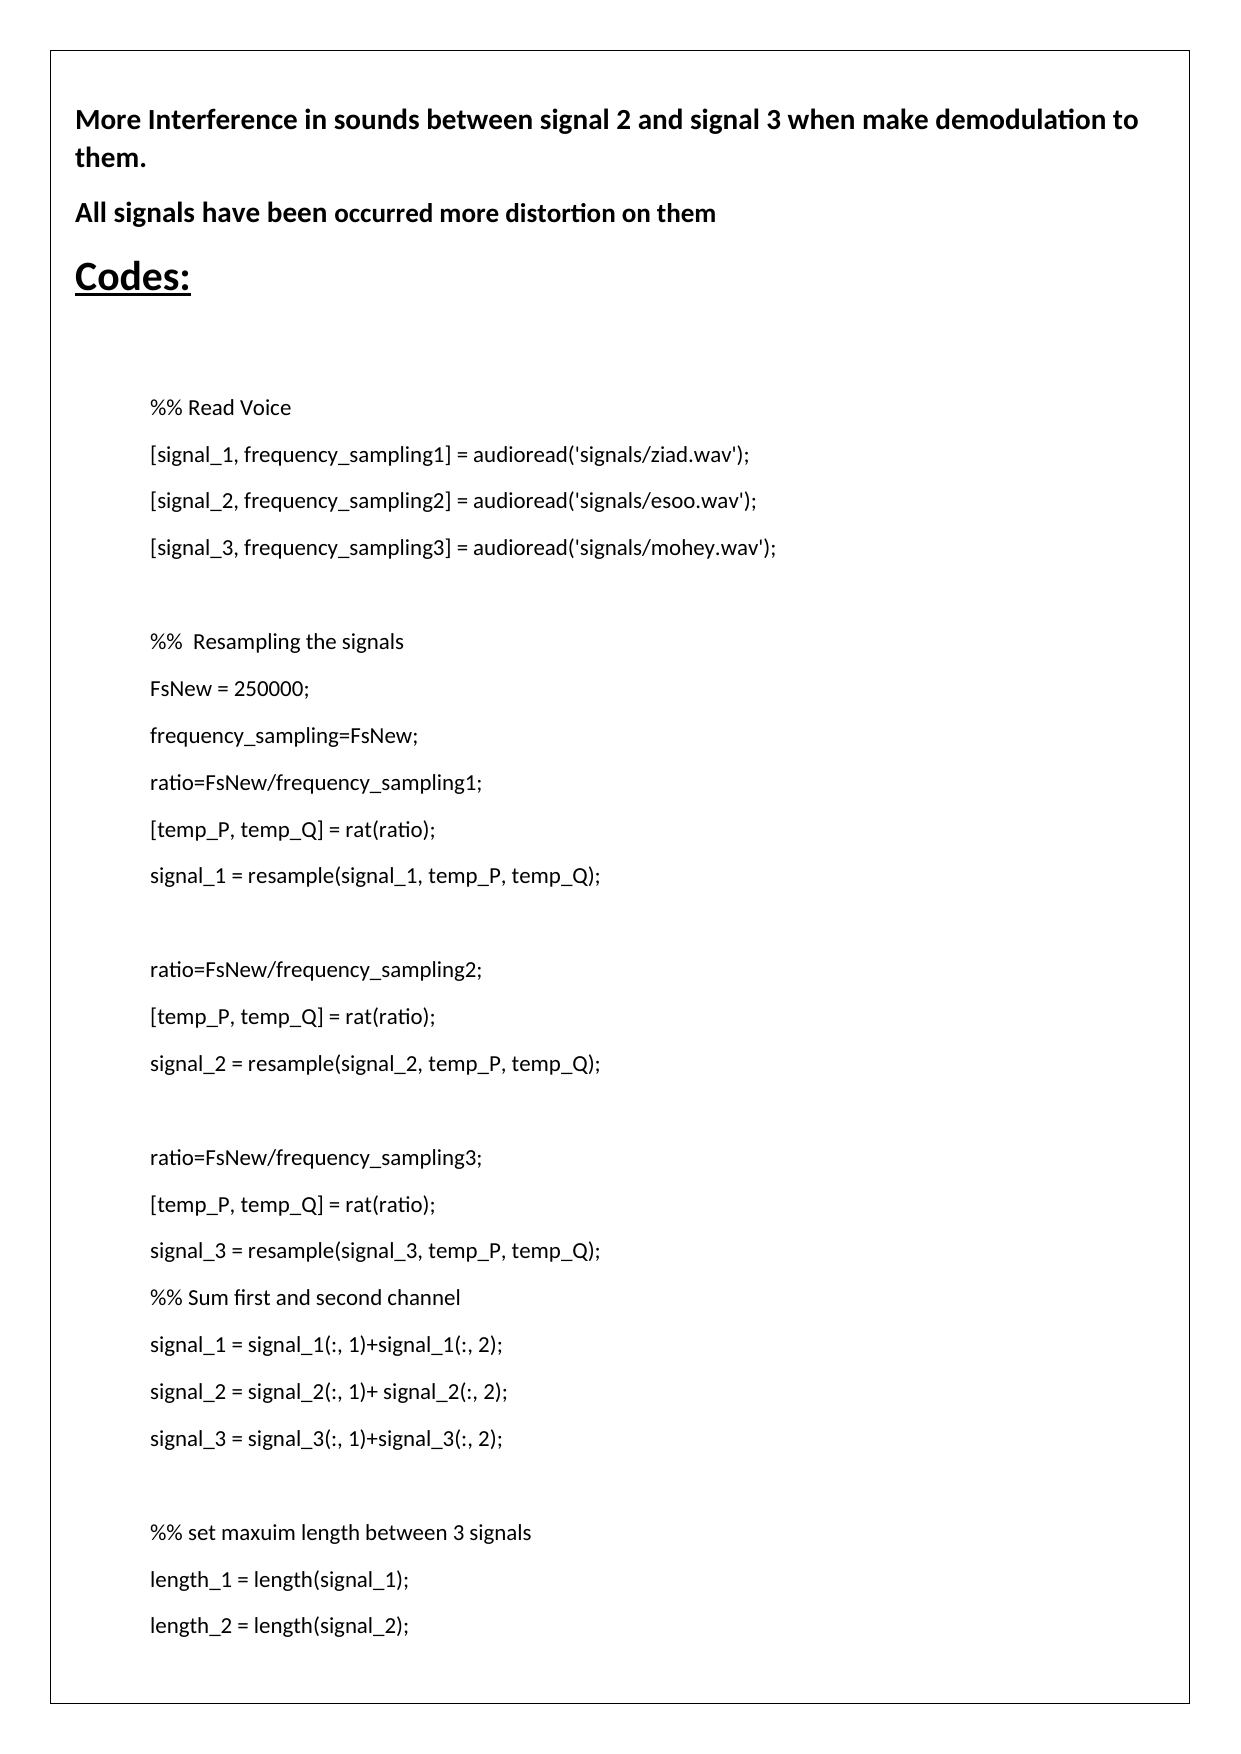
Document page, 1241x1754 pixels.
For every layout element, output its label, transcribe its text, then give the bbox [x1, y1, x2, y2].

text %% set maxuim length between 3 signals [150, 1518, 1165, 1546]
text signal_1 = resample(signal_1, temp_P, temp_Q); [150, 862, 1165, 889]
text signal_3 = signal_3(:, 1)+signal_3(:, 2); [150, 1424, 1165, 1452]
text ratio=FsNew/frequency_sampling1; [150, 768, 1165, 796]
text ratio=FsNew/frequency_sampling3; [150, 1143, 1165, 1171]
text [temp_P, temp_Q] = rat(ratio); [150, 1190, 1165, 1218]
text length_2 = length(signal_2); [150, 1612, 1165, 1639]
text %% Sum first and second channel [150, 1283, 1165, 1311]
text signal_3 = resample(signal_3, temp_P, temp_Q); [150, 1237, 1165, 1264]
text length_1 = length(signal_1); [150, 1565, 1165, 1593]
text All signals have been occurred more distortion on them [75, 194, 1165, 230]
text signal_2 = signal_2(:, 1)+ signal_2(:, 2); [150, 1377, 1165, 1405]
text FsNew = 250000; [150, 674, 1165, 702]
text signal_2 = resample(signal_2, temp_P, temp_Q); [150, 1049, 1165, 1077]
text %% Read Voice [150, 393, 1165, 421]
text More Interference in sounds between signal 2 and signal 3 when make demodulation to them. [75, 101, 1165, 175]
text [signal_2, frequency_sampling2] = audioread('signals/esoo.wav'); [150, 487, 1165, 514]
text frequency_sampling=FsNew; [150, 721, 1165, 749]
text %% Resampling the signals [150, 627, 1165, 655]
text [signal_1, frequency_sampling1] = audioread('signals/ziad.wav'); [150, 440, 1165, 468]
text [temp_P, temp_Q] = rat(ratio); [150, 815, 1165, 843]
text Codes: [75, 250, 1165, 301]
text signal_1 = signal_1(:, 1)+signal_1(:, 2); [150, 1330, 1165, 1358]
text [temp_P, temp_Q] = rat(ratio); [150, 1002, 1165, 1030]
text [signal_3, frequency_sampling3] = audioread('signals/mohey.wav'); [150, 533, 1165, 561]
text ratio=FsNew/frequency_sampling2; [150, 955, 1165, 983]
